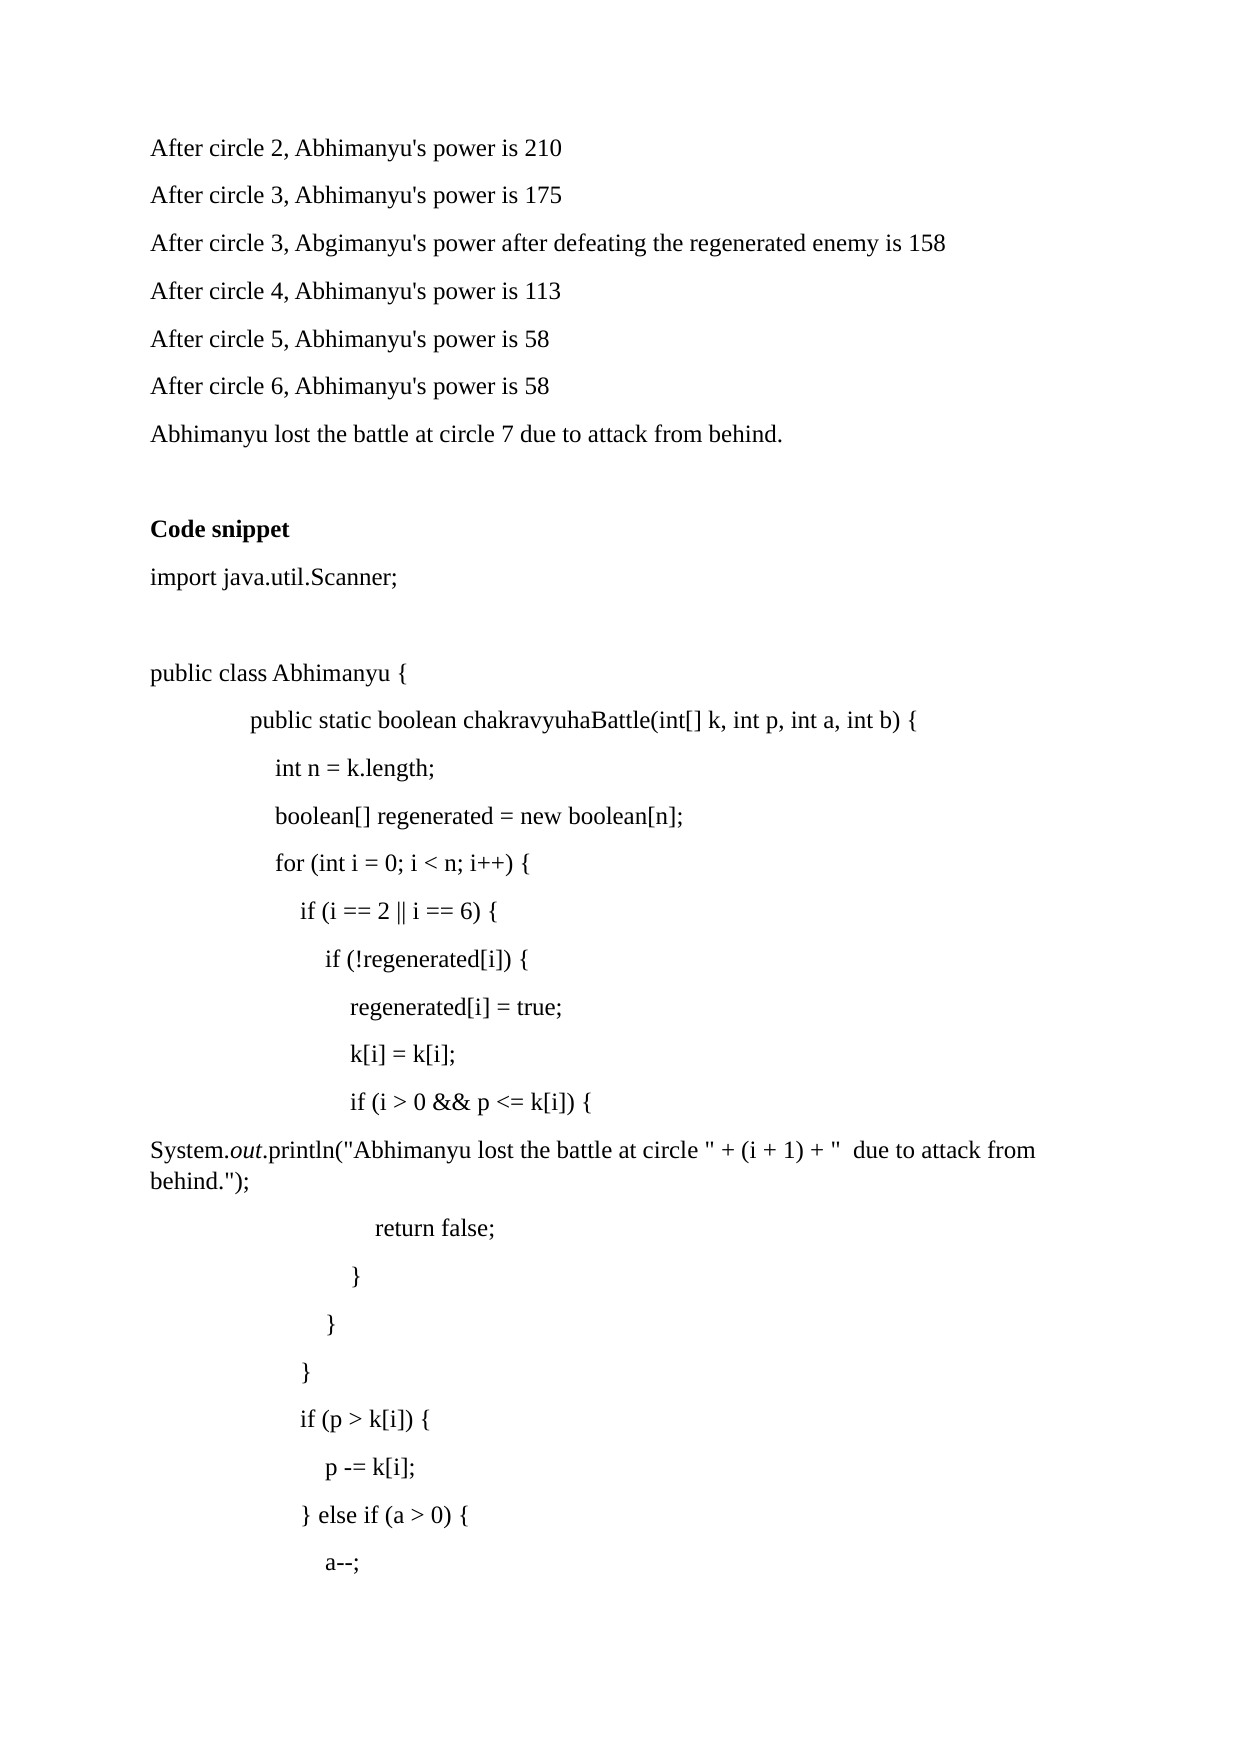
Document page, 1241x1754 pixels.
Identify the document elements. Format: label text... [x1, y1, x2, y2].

text boolean[] regenerated = new boolean[n]; [150, 801, 1090, 829]
text if (i > 0 && p <= k[i]) { [150, 1087, 1090, 1116]
text } [150, 1357, 1090, 1385]
text After circle 6, Abhimanyu's power is 58 [150, 371, 1090, 400]
text After circle 2, Abhimanyu's power is 210 [150, 133, 1090, 162]
text if (p > k[i]) { [150, 1404, 1090, 1433]
text After circle 4, Abhimanyu's power is 113 [150, 276, 1090, 305]
text p -= k[i]; [150, 1452, 1090, 1481]
text } else if (a > 0) { [150, 1500, 1090, 1528]
text public class Abhimanyu { [150, 658, 1090, 686]
text if (i == 2 || i == 6) { [150, 896, 1090, 925]
text public static boolean chakravyuhaBattle(int[] k, int p, int a, int b) { [150, 705, 1090, 734]
text regenerated[i] = true; [150, 992, 1090, 1020]
text } [150, 1309, 1090, 1338]
text return false; [150, 1213, 1090, 1242]
text int n = k.length; [150, 753, 1090, 782]
text After circle 3, Abgimanyu's power after defeating the regenerated enemy is 158 [150, 228, 1090, 257]
text import java.util.Scanner; [150, 562, 1090, 591]
text for (int i = 0; i < n; i++) { [150, 848, 1090, 877]
text After circle 3, Abhimanyu's power is 175 [150, 181, 1090, 209]
text if (!regenerated[i]) { [150, 944, 1090, 973]
text } [150, 1261, 1090, 1290]
text Code snippet [150, 514, 1090, 543]
text a--; [150, 1547, 1090, 1576]
text System.out.println("Abhimanyu lost the battle at circle " + (i + 1) + " due to attack from behind."); [150, 1135, 1090, 1194]
text After circle 5, Abhimanyu's power is 58 [150, 324, 1090, 352]
text Abhimanyu lost the battle at circle 7 due to attack from behind. [150, 419, 1090, 448]
text k[i] = k[i]; [150, 1039, 1090, 1068]
